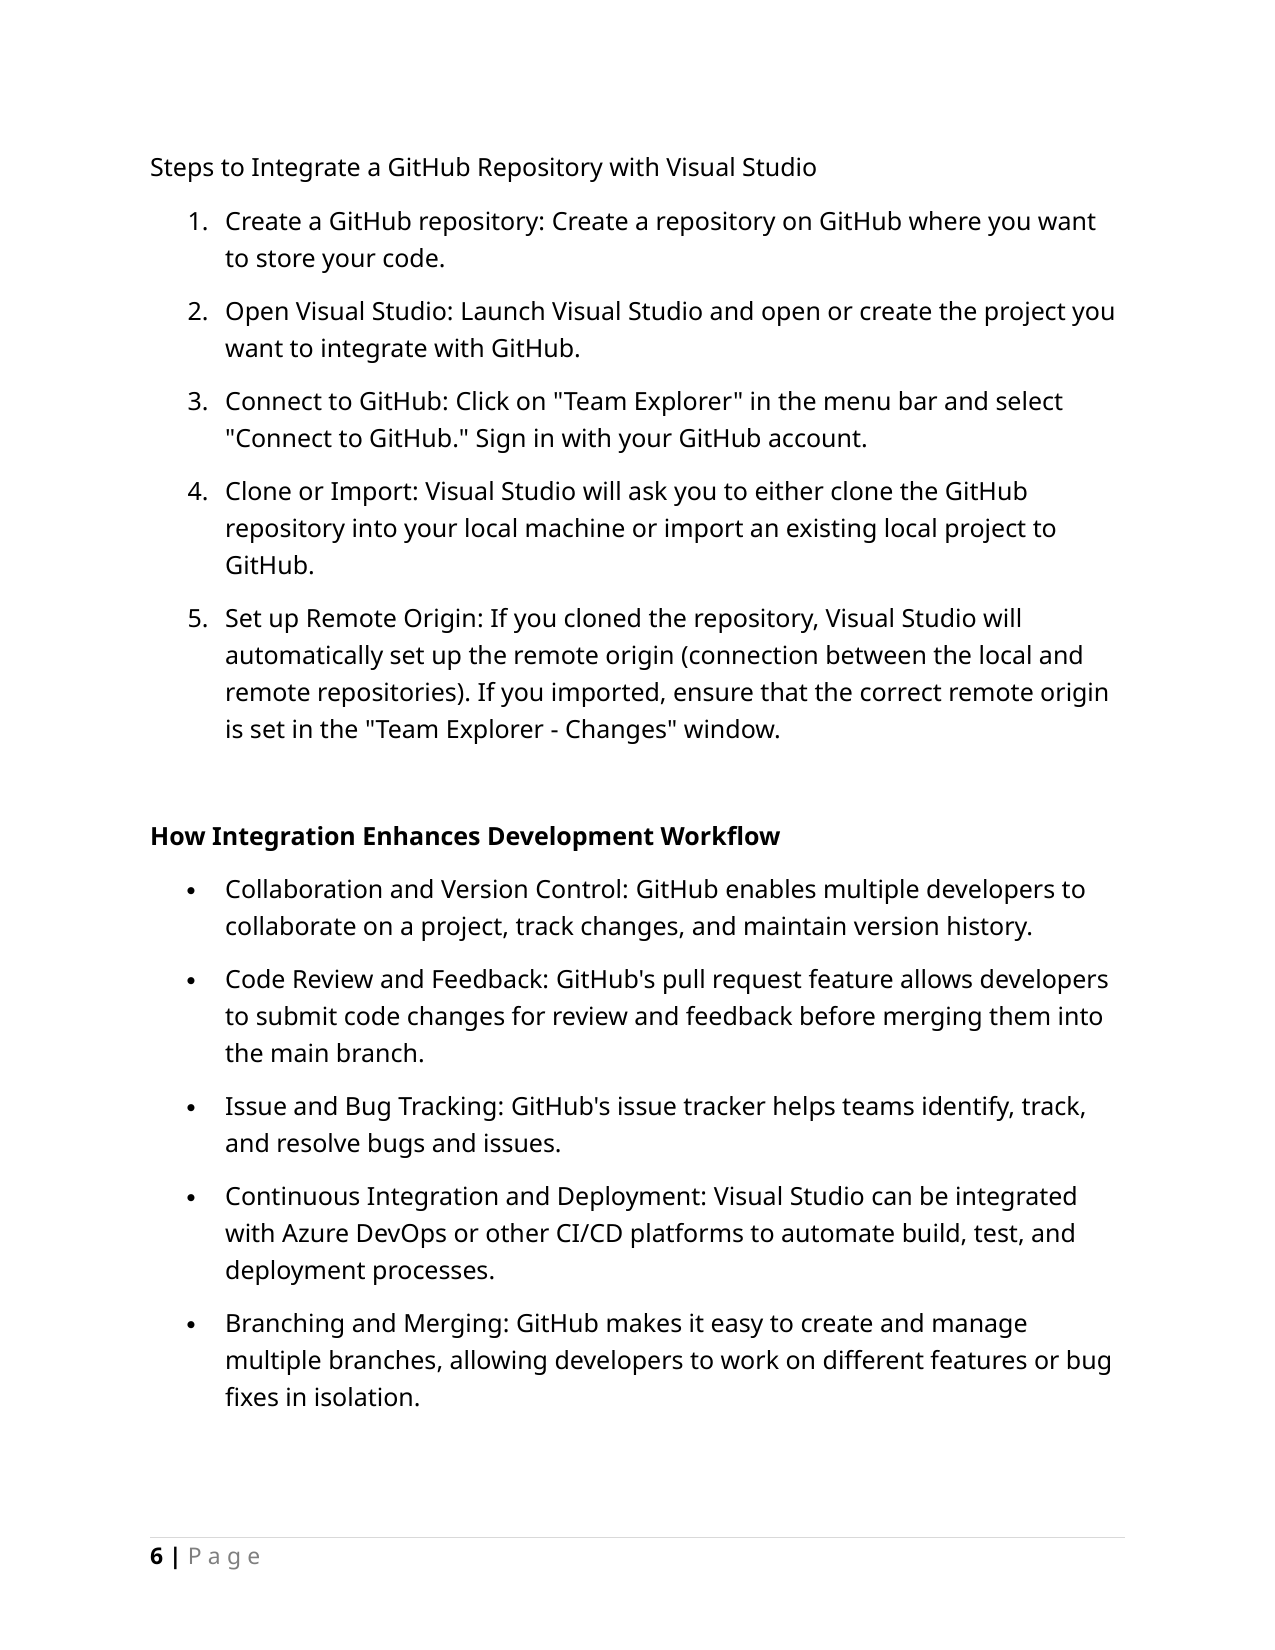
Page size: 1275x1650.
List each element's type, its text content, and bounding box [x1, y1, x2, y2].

list Create a GitHub repository: Create a repository on GitHub where you want to store your code. [187, 203, 1125, 274]
text Steps to Integrate a GitHub Repository with Visual Studio [150, 150, 1125, 184]
list Set up Remote Origin: If you cloned the repository, Visual Studio will automatically set up the remote origin (connection between the local and remote repositories). If you imported, ensure that the correct remote origin is set in the "Team Explorer - Changes" window. [187, 601, 1125, 745]
text How Integration Enhances Development Workflow [150, 818, 1125, 852]
list Issue and Bug Tracking: GitHub's issue tracker helps teams identify, track, and resolve bugs and issues. [187, 1089, 1125, 1160]
list Continuous Integration and Deployment: Visual Studio can be integrated with Azure DevOps or other CI/CD platforms to automate build, test, and deployment processes. [187, 1179, 1125, 1287]
list Branching and Merging: GitHub makes it easy to create and manage multiple branches, allowing developers to work on different features or bug fixes in isolation. [187, 1306, 1125, 1414]
list Open Visual Studio: Launch Visual Studio and open or create the project you want to integrate with GitHub. [187, 294, 1125, 364]
list Code Review and Feedback: GitHub's pull request feature allows developers to submit code changes for review and feedback before merging them into the main branch. [187, 962, 1125, 1069]
list Collaboration and Version Control: GitHub enables multiple developers to collaborate on a project, track changes, and maintain version history. [187, 872, 1125, 942]
list Clone or Import: Visual Studio will ask you to either clone the GitHub repository into your local machine or import an existing local project to GitHub. [187, 474, 1125, 582]
list Connect to GitHub: Click on "Team Explorer" in the menu bar and select "Connect to GitHub." Sign in with your GitHub account. [187, 384, 1125, 455]
